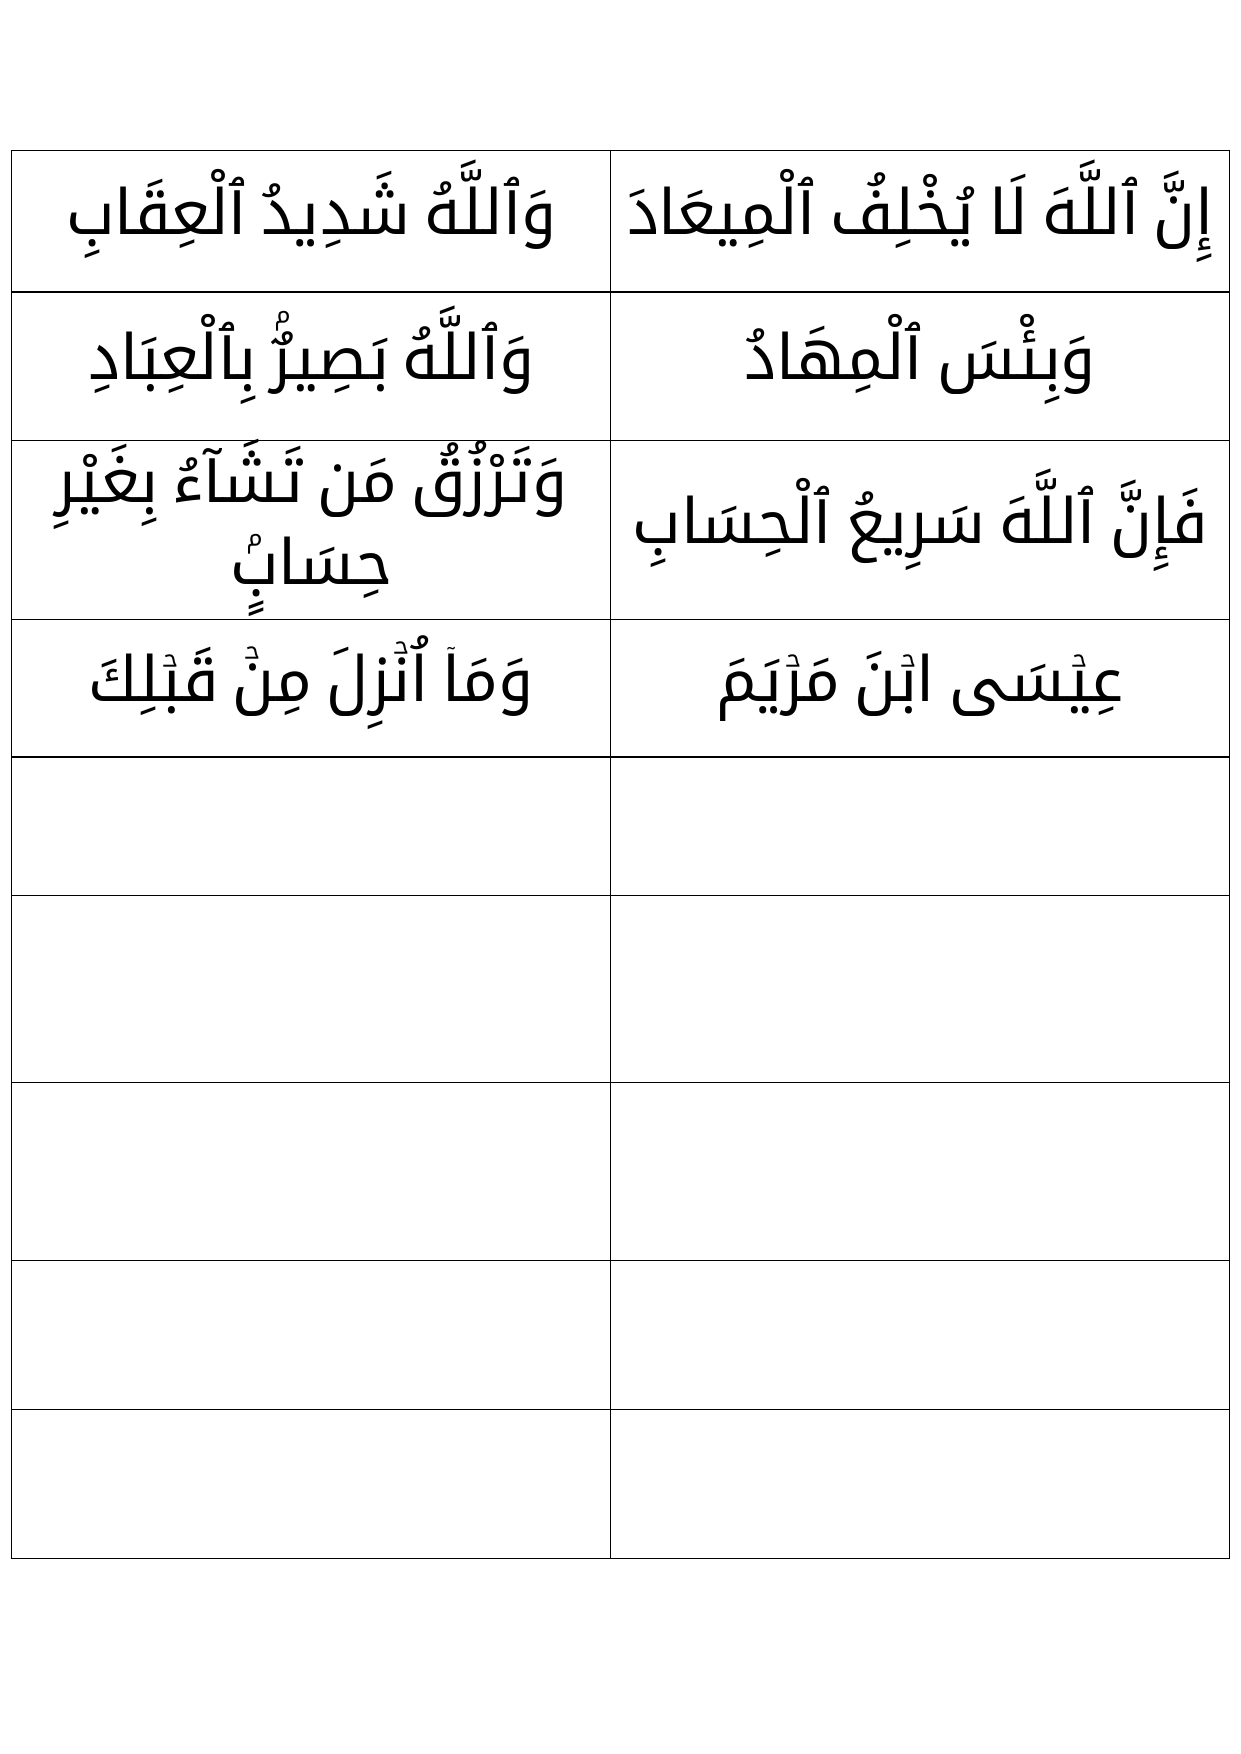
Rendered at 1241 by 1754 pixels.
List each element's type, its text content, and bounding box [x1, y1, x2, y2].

table_cell [12, 896, 610, 1082]
table_cell [12, 758, 610, 895]
table_cell [611, 1083, 1229, 1259]
table_cell [12, 1261, 610, 1408]
table_cell وَمَاۤ اُنۡزِلَ مِنۡ قَبۡلِكَ​ [12, 620, 610, 756]
table_cell فَإِنَّ ٱللَّهَ سَرِيعُ ٱلْحِسَابِ [611, 441, 1229, 619]
table_cell [611, 1261, 1229, 1408]
table_cell وَتَرْزُقُ مَن تَشَآءُ بِغَيْرِ حِسَابٍۢ [12, 441, 610, 619]
table_cell عِيۡسَى ابۡنَ مَرۡيَمَ [611, 620, 1229, 756]
table_cell وَبِئْسَ ٱلْمِهَادُ [611, 293, 1229, 440]
table_cell إِنَّ ٱللَّهَ لَا يُخْلِفُ ٱلْمِيعَادَ [611, 151, 1229, 291]
table_cell [611, 758, 1229, 895]
table_cell [611, 896, 1229, 1082]
table_cell [12, 1410, 610, 1557]
table_cell وَٱللَّهُ بَصِيرٌۢ بِٱلْعِبَادِ [12, 293, 610, 440]
table_cell [12, 1083, 610, 1259]
table_cell وَٱللَّهُ شَدِيدُ ٱلْعِقَابِ [12, 151, 610, 291]
table_cell [611, 1410, 1229, 1557]
